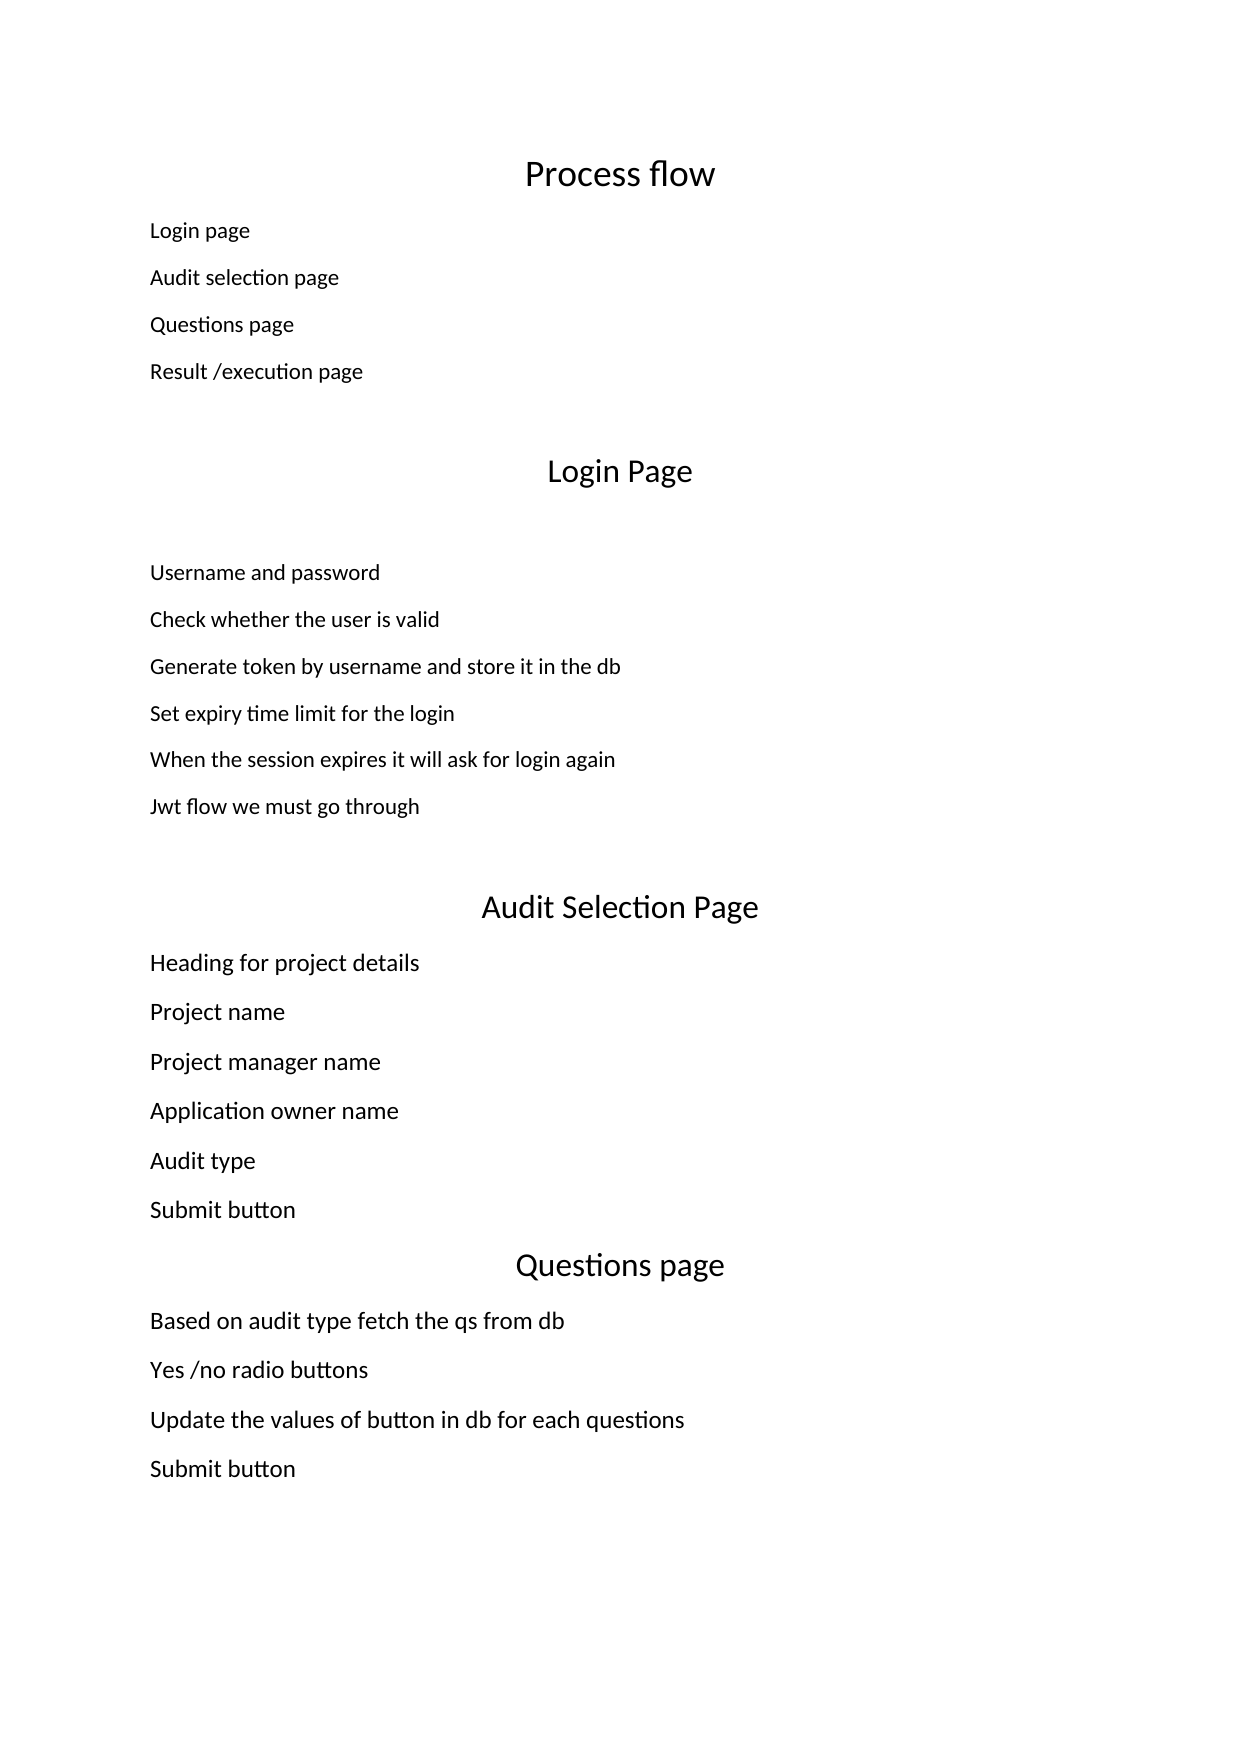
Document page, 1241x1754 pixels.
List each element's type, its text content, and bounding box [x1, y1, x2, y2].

text Result /execution page [150, 357, 1090, 385]
text Login page [150, 216, 1090, 244]
text Process flow [150, 150, 1090, 196]
text Check whether the user is valid [150, 605, 1090, 633]
text Based on audit type fetch the qs from db [150, 1305, 1090, 1335]
text When the session expires it will ask for login again [150, 746, 1090, 773]
text Username and password [150, 558, 1090, 586]
text Questions page [150, 310, 1090, 338]
text Set expiry time limit for the login [150, 699, 1090, 727]
text Login Page [150, 451, 1090, 491]
text Application owner name [150, 1096, 1090, 1126]
text Audit selection page [150, 263, 1090, 291]
text Audit type [150, 1145, 1090, 1176]
text Questions page [150, 1244, 1090, 1285]
text Update the values of button in db for each questions [150, 1404, 1090, 1434]
text Submit button [150, 1454, 1090, 1484]
text Generate token by username and store it in the db [150, 652, 1090, 680]
text Audit Selection Page [150, 886, 1090, 927]
text Submit button [150, 1195, 1090, 1225]
text Project manager name [150, 1046, 1090, 1076]
text Yes /no radio buttons [150, 1354, 1090, 1385]
text Project name [150, 996, 1090, 1027]
text Jwt flow we must go through [150, 792, 1090, 820]
text Heading for project details [150, 947, 1090, 977]
